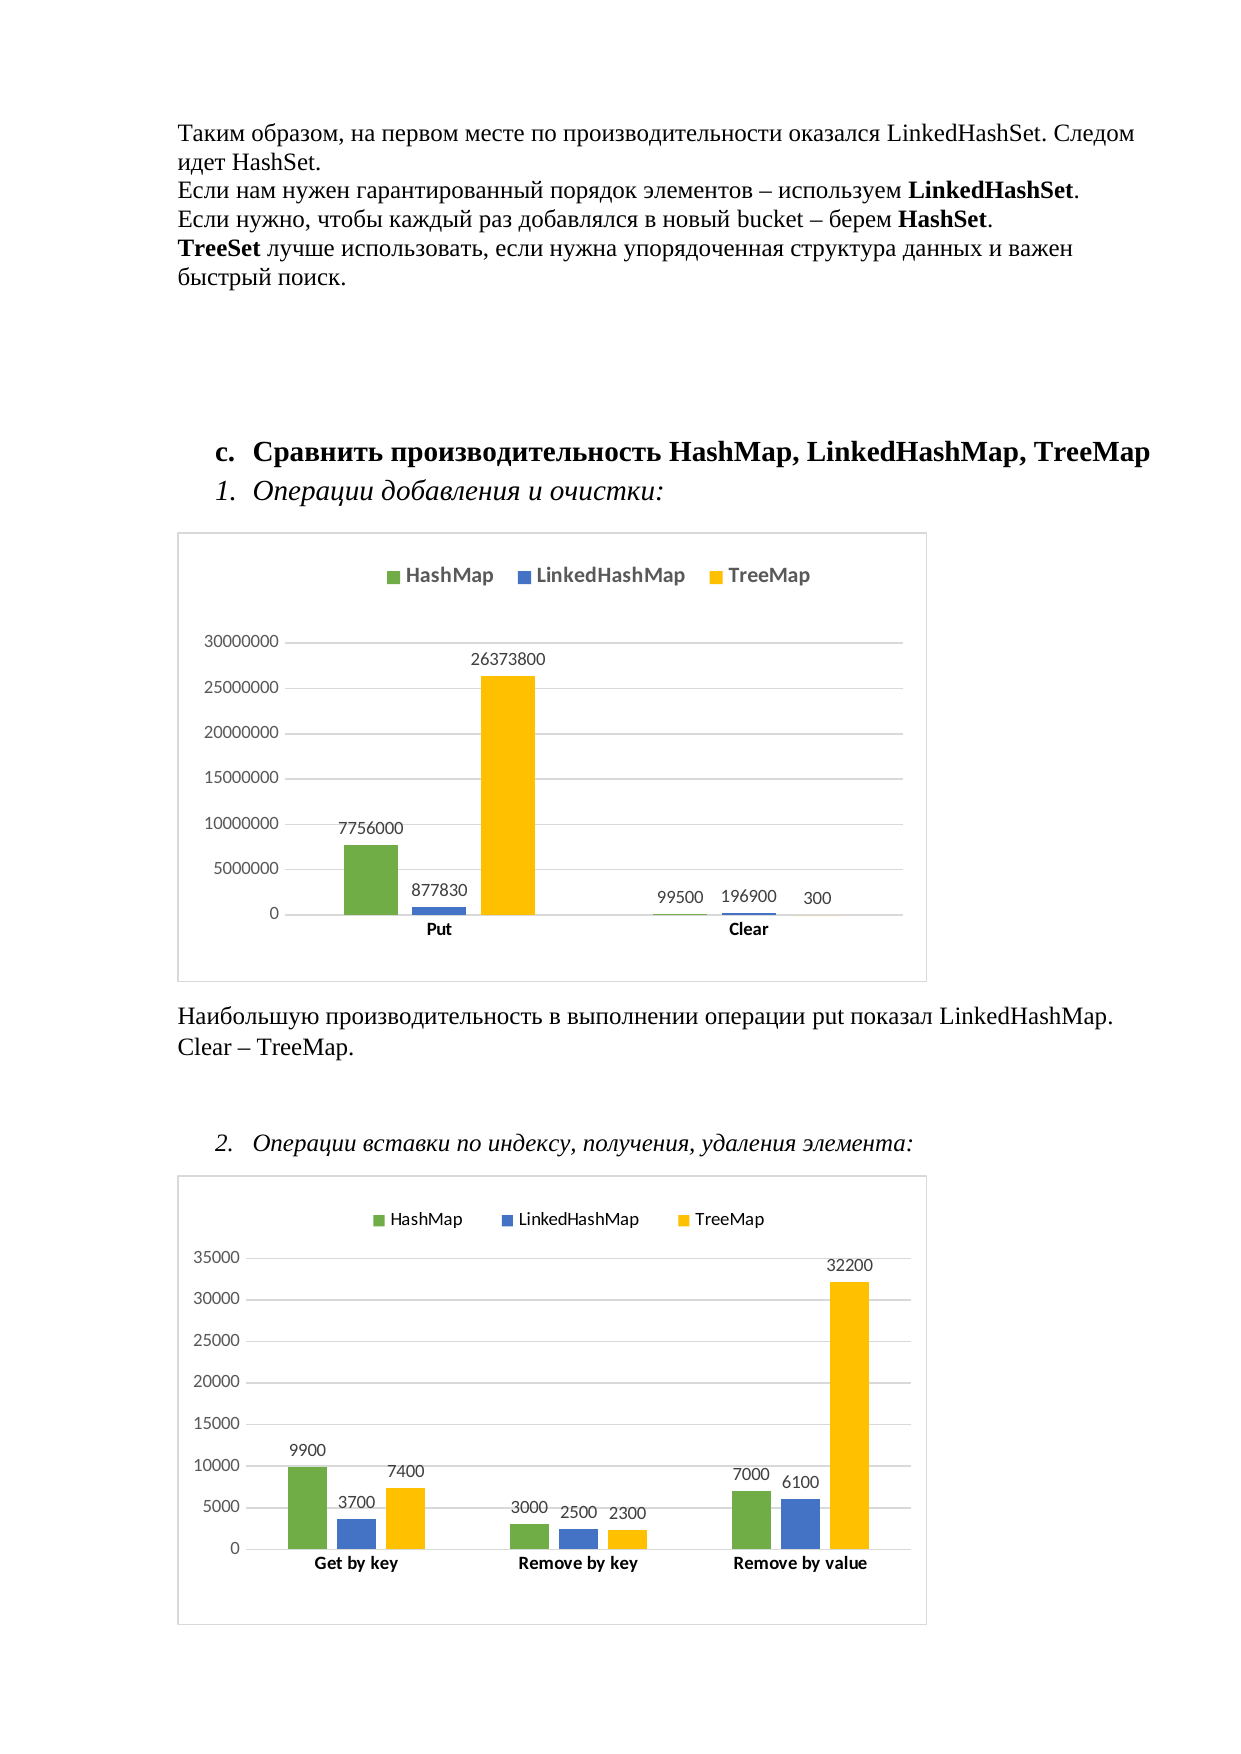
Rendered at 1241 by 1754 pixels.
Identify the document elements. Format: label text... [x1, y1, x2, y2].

list Операции вставки по индексу, получения, удаления элемента: [215, 1128, 1152, 1156]
text Наибольшую производительность в выполнении операции put показал LinkedHashMap. Clear – TreeMap. [177, 1001, 1152, 1061]
text Таким образом, на первом месте по производительности оказался LinkedHashSet. Следом идет HashSet. [177, 118, 1152, 176]
text Если нам нужен гарантированный порядок элементов – используем LinkedHashSet. [177, 176, 1152, 204]
list Операции добавления и очистки: [215, 473, 1152, 506]
text TreeSet лучше использовать, если нужна упорядоченная структура данных и важен быстрый поиск. [177, 233, 1152, 291]
list Сравнить производительность HashMap, LinkedHashMap, TreeMap [215, 434, 1152, 468]
text Если нужно, чтобы каждый раз добавлялся в новый bucket – берем HashSet. [177, 204, 1152, 233]
